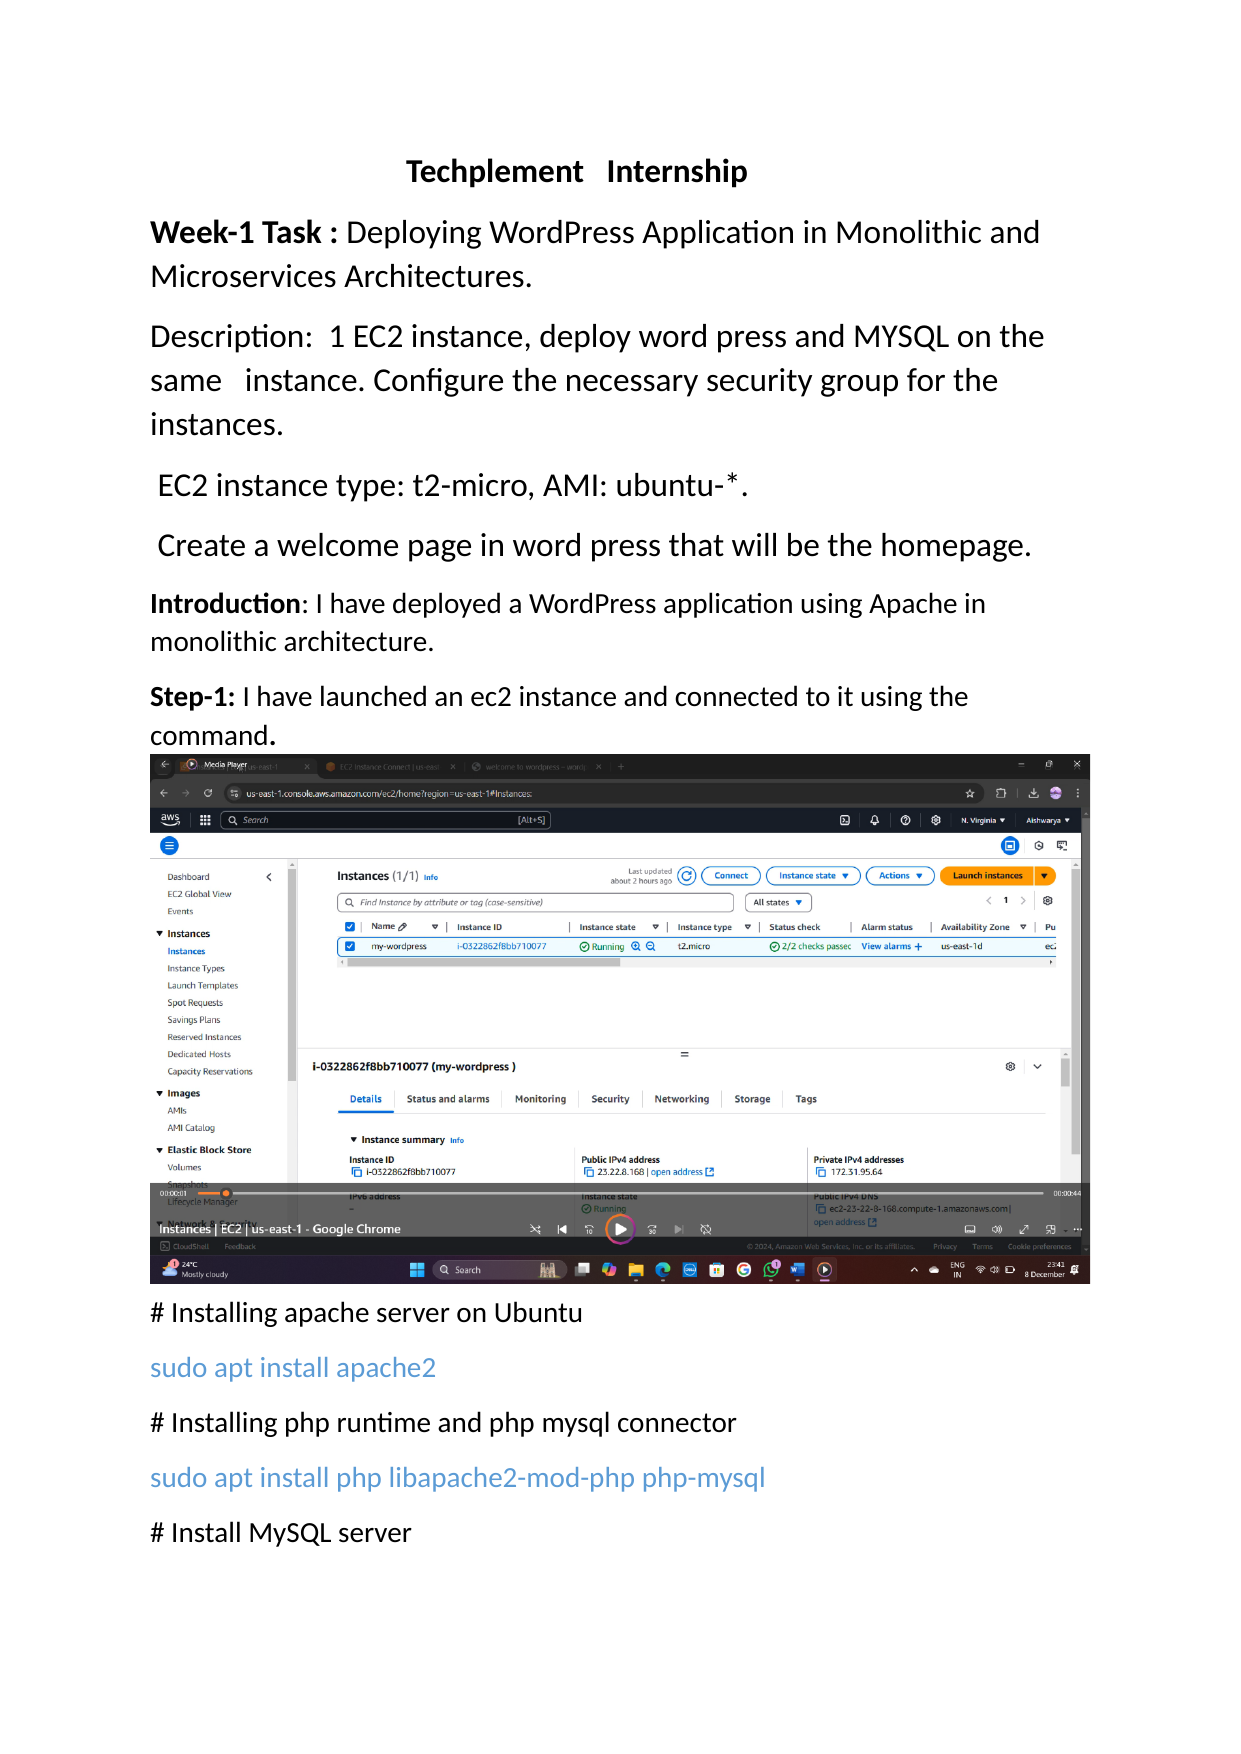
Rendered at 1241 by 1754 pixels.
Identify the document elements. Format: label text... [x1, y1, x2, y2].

text sudo apt install php libapache2-mod-php php-mysql [150, 1459, 1090, 1495]
text Step-1: I have launched an ec2 instance and connected to it using the command. # Installing apache server on Ubuntu [150, 678, 1090, 754]
text Techplement Internship [150, 150, 1090, 191]
text Create a welcome page in word press that will be the homepage. [150, 524, 1090, 565]
text Step-1: I have launched an ec2 instance and connected to it using the command. # Installing apache server on Ubuntu [150, 1284, 1090, 1329]
picture [150, 754, 1091, 1284]
text Introduction: I have deployed a WordPress application using Apache in monolithic architecture. [150, 585, 1090, 659]
text Week-1 Task : Deploying WordPress Application in Monolithic and Microservices Architectures. [150, 211, 1090, 295]
text Description: 1 EC2 instance, deploy word press and MYSQL on the same instance. Configure the necessary security group for the instances. [150, 315, 1090, 444]
text sudo apt install apache2 [150, 1349, 1090, 1384]
text EC2 instance type: t2-micro, AMI: ubuntu-*. [150, 464, 1090, 504]
text # Install MySQL server [150, 1514, 1090, 1550]
text # Installing php runtime and php mysql connector [150, 1404, 1090, 1439]
